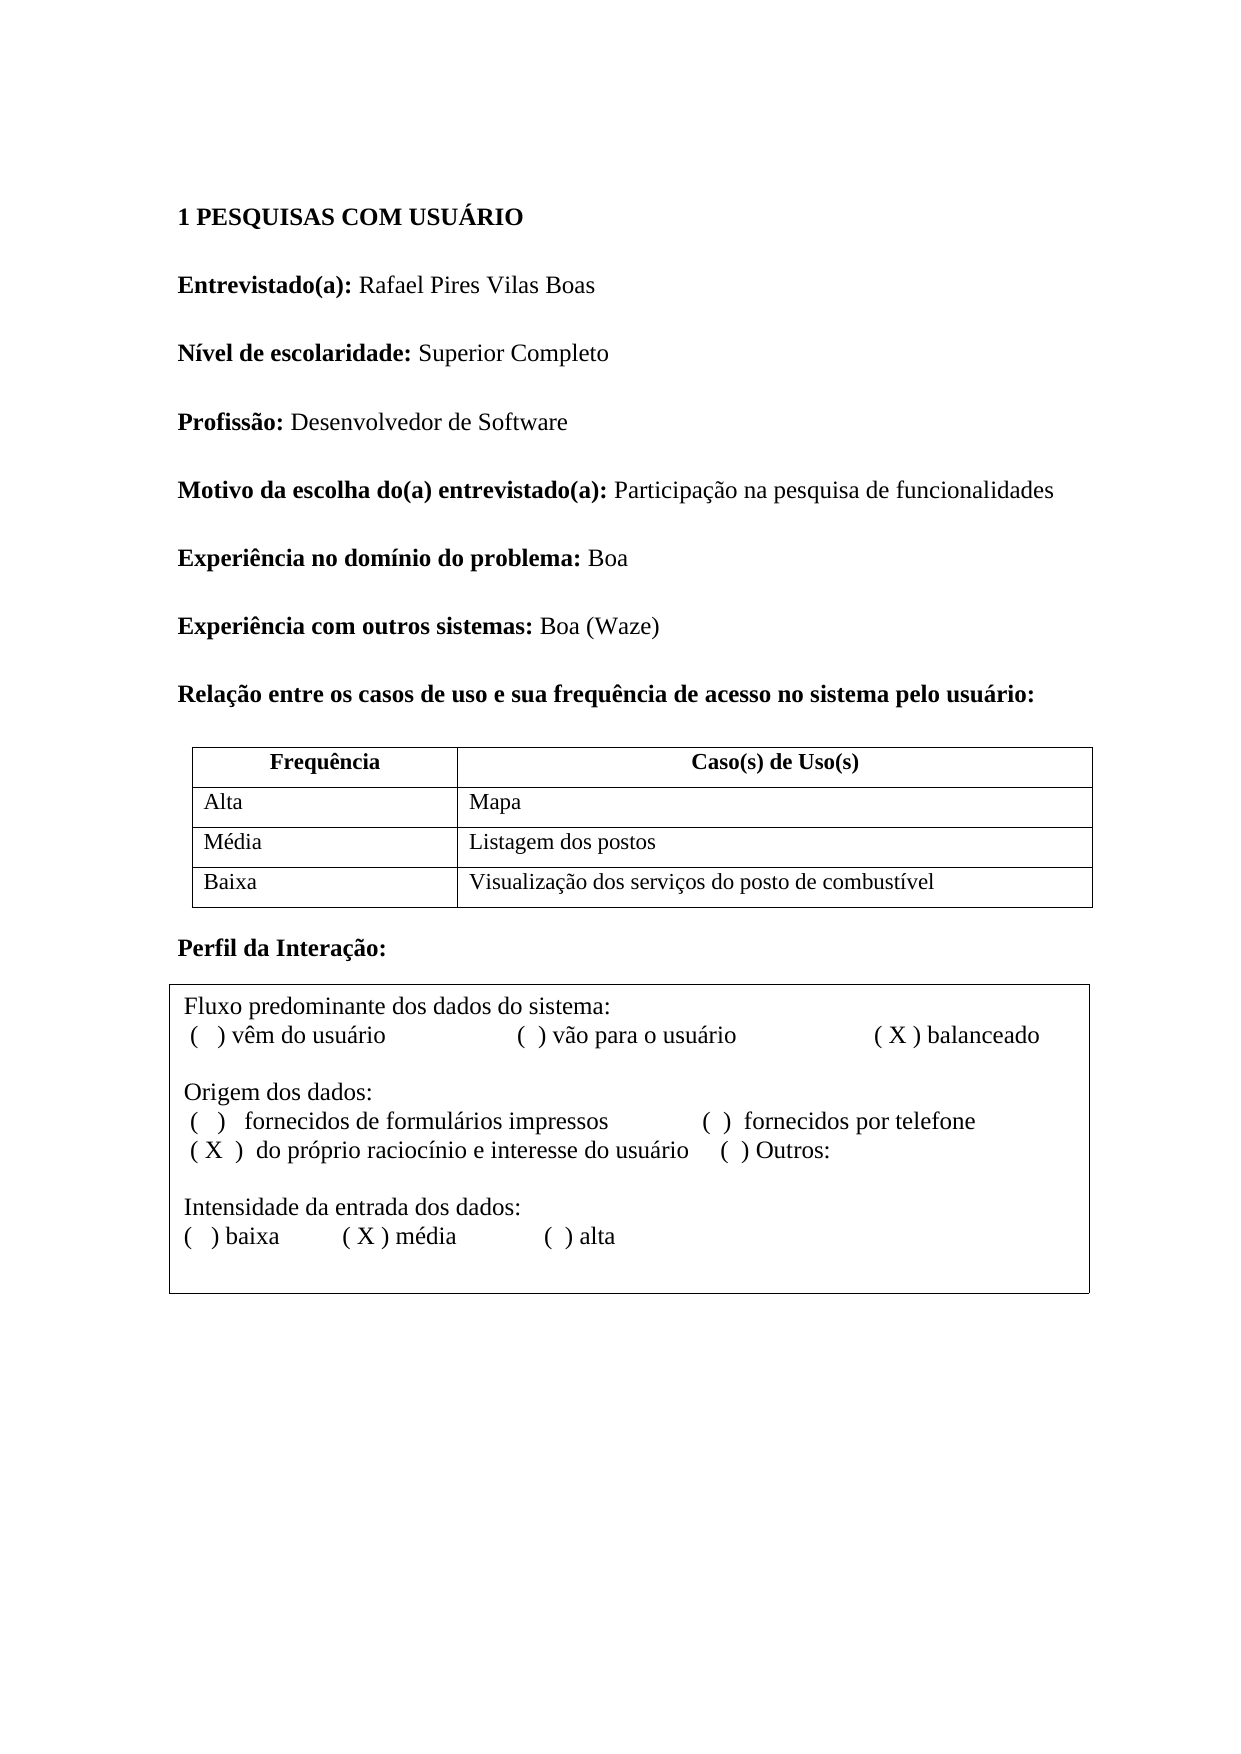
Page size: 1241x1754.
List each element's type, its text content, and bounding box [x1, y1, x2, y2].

table_cell Alta [193, 788, 457, 827]
table_cell Baixa [193, 868, 457, 907]
text Relação entre os casos de uso e sua frequência de acesso no sistema pelo usuário: [177, 679, 1122, 708]
table_header Frequência [193, 748, 457, 787]
text Profissão: Desenvolvedor de Software [177, 407, 1122, 435]
subtitle 1 PESQUISAS COM USUÁRIO [177, 202, 1122, 231]
table_cell Mapa [458, 788, 1092, 827]
text Experiência com outros sistemas: Boa (Waze) [177, 611, 1122, 640]
table_cell Visualização dos serviços do posto de combustível [458, 868, 1092, 907]
table_header Caso(s) de Uso(s) [458, 748, 1092, 787]
text Entrevistado(a): Rafael Pires Vilas Boas [177, 270, 1122, 299]
text Nível de escolaridade: Superior Completo [177, 338, 1122, 367]
table_cell Listagem dos postos [458, 828, 1092, 867]
table_cell Média [193, 828, 457, 867]
text Motivo da escolha do(a) entrevistado(a): Participação na pesquisa de funcionalidades [177, 475, 1122, 503]
text Experiência no domínio do problema: Boa [177, 543, 1122, 572]
text Perfil da Interação: [177, 933, 1122, 962]
